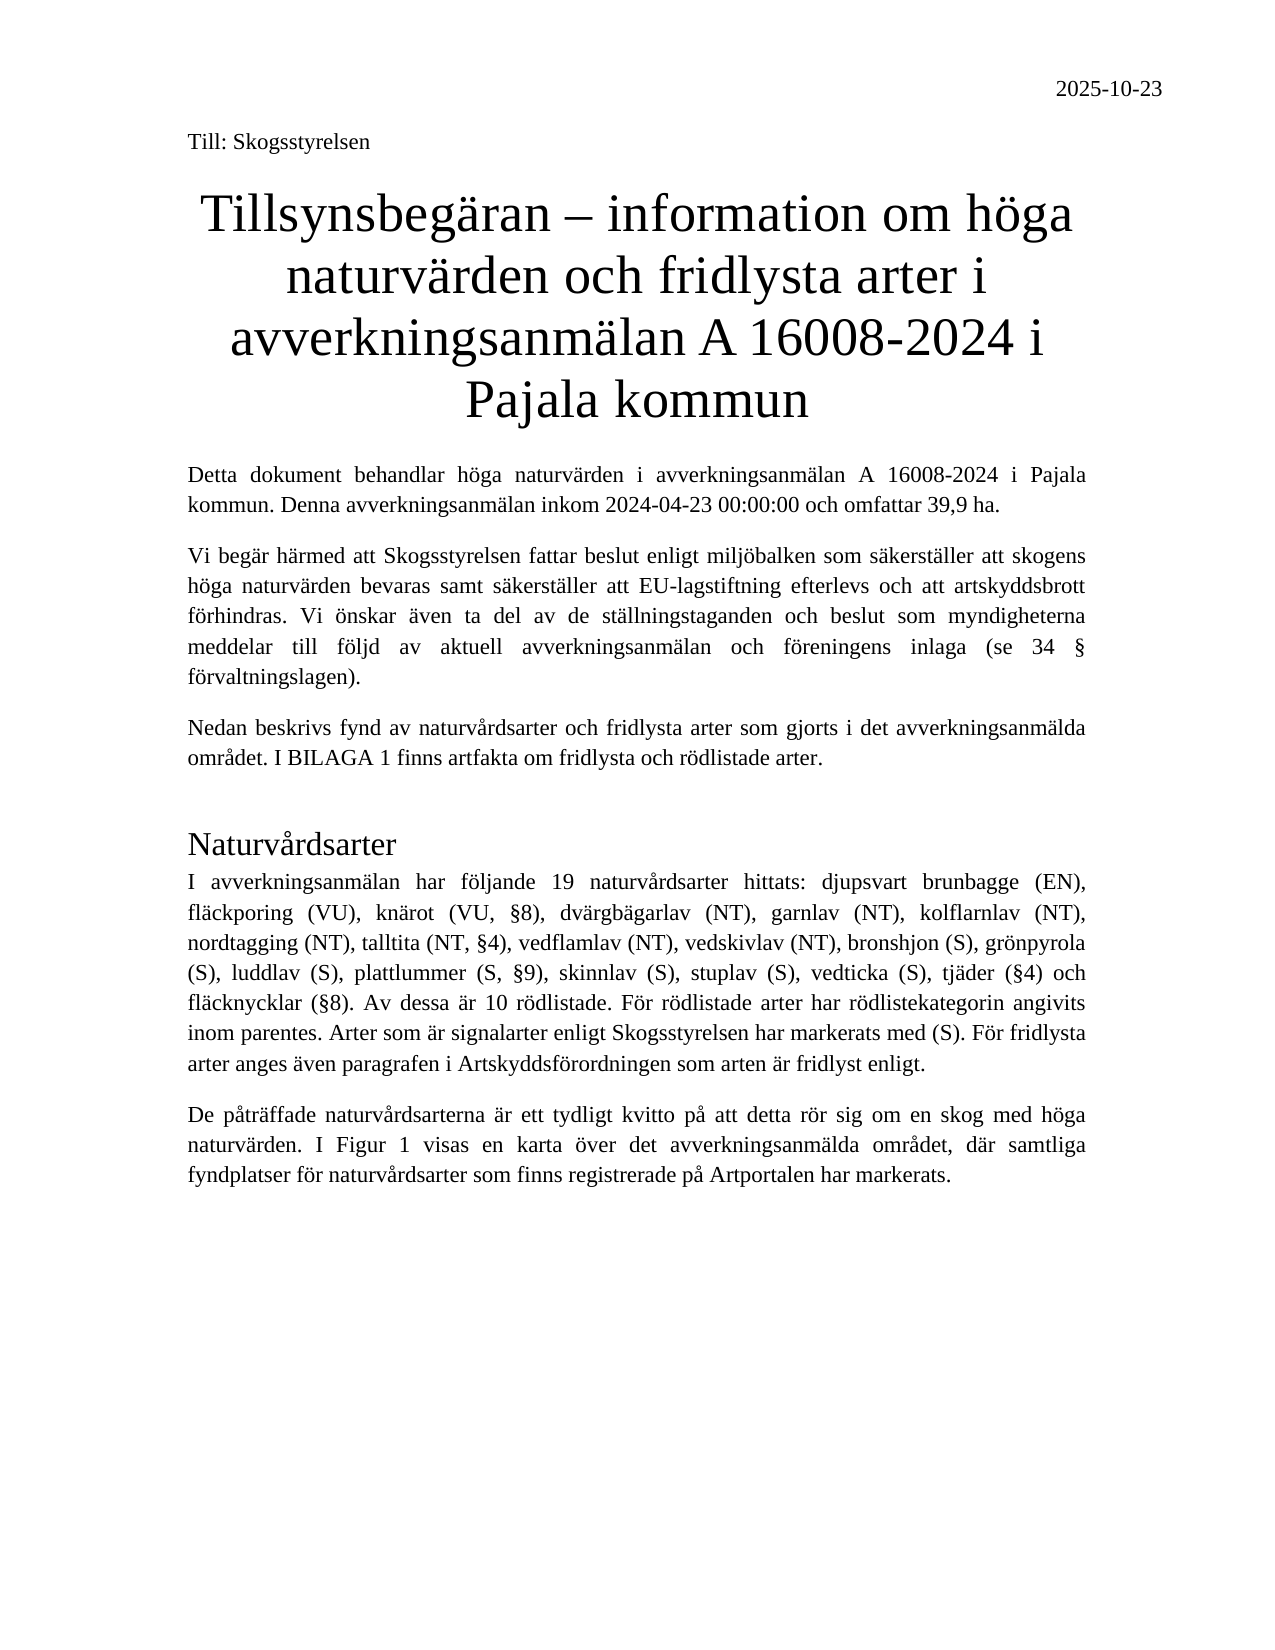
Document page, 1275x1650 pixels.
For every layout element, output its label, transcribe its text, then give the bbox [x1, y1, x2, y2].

title Tillsynsbegäran – information om höga naturvärden och fridlysta arter i avverkningsanmälan A 16008-2024 i Pajala kommun [187, 180, 1087, 429]
text Nedan beskrivs fynd av naturvårdsarter och fridlysta arter som gjorts i det avverkningsanmälda området. I BILAGA 1 finns artfakta om fridlysta och rödlistade arter. [187, 714, 1087, 771]
text I avverkningsanmälan har följande 19 naturvårdsarter hittats: djupsvart brunbagge (EN), fläckporing (VU), knärot (VU, §8), dvärgbägarlav (NT), garnlav (NT), kolflarnlav (NT), nordtagging (NT), talltita (NT, §4), vedflamlav (NT), vedskivlav (NT), bronshjon (S), grönpyrola (S), luddlav (S), plattlummer (S, §9), skinnlav (S), stuplav (S), vedticka (S), tjäder (§4) och fläcknycklar (§8). Av dessa är 10 rödlistade. För rödlistade arter har rödlistekategorin angivits inom parentes. Arter som är signalarter enligt Skogsstyrelsen har markerats med (S). För fridlysta arter anges även paragrafen i Artskyddsförordningen som arten är fridlyst enligt. [187, 868, 1087, 1076]
text De påträffade naturvårdsarterna är ett tydligt kvitto på att detta rör sig om en skog med höga naturvärden. I Figur 1 visas en karta över det avverkningsanmälda området, där samtliga fyndplatser för naturvårdsarter som finns registrerade på Artportalen har markerats. [187, 1101, 1087, 1187]
subtitle Naturvårdsarter [187, 824, 1087, 863]
text Vi begär härmed att Skogsstyrelsen fattar beslut enligt miljöbalken som säkerställer att skogens höga naturvärden bevaras samt säkerställer att EU-lagstiftning efterlevs och att artskyddsbrott förhindras. Vi önskar även ta del av de ställningstaganden och beslut som myndigheterna meddelar till följd av aktuell avverkningsanmälan och föreningens inlaga (se 34 § förvaltningslagen). [187, 542, 1087, 689]
text Detta dokument behandlar höga naturvärden i avverkningsanmälan A 16008-2024 i Pajala kommun. Denna avverkningsanmälan inkom 2024-04-23 00:00:00 och omfattar 39,9 ha. [187, 461, 1087, 517]
